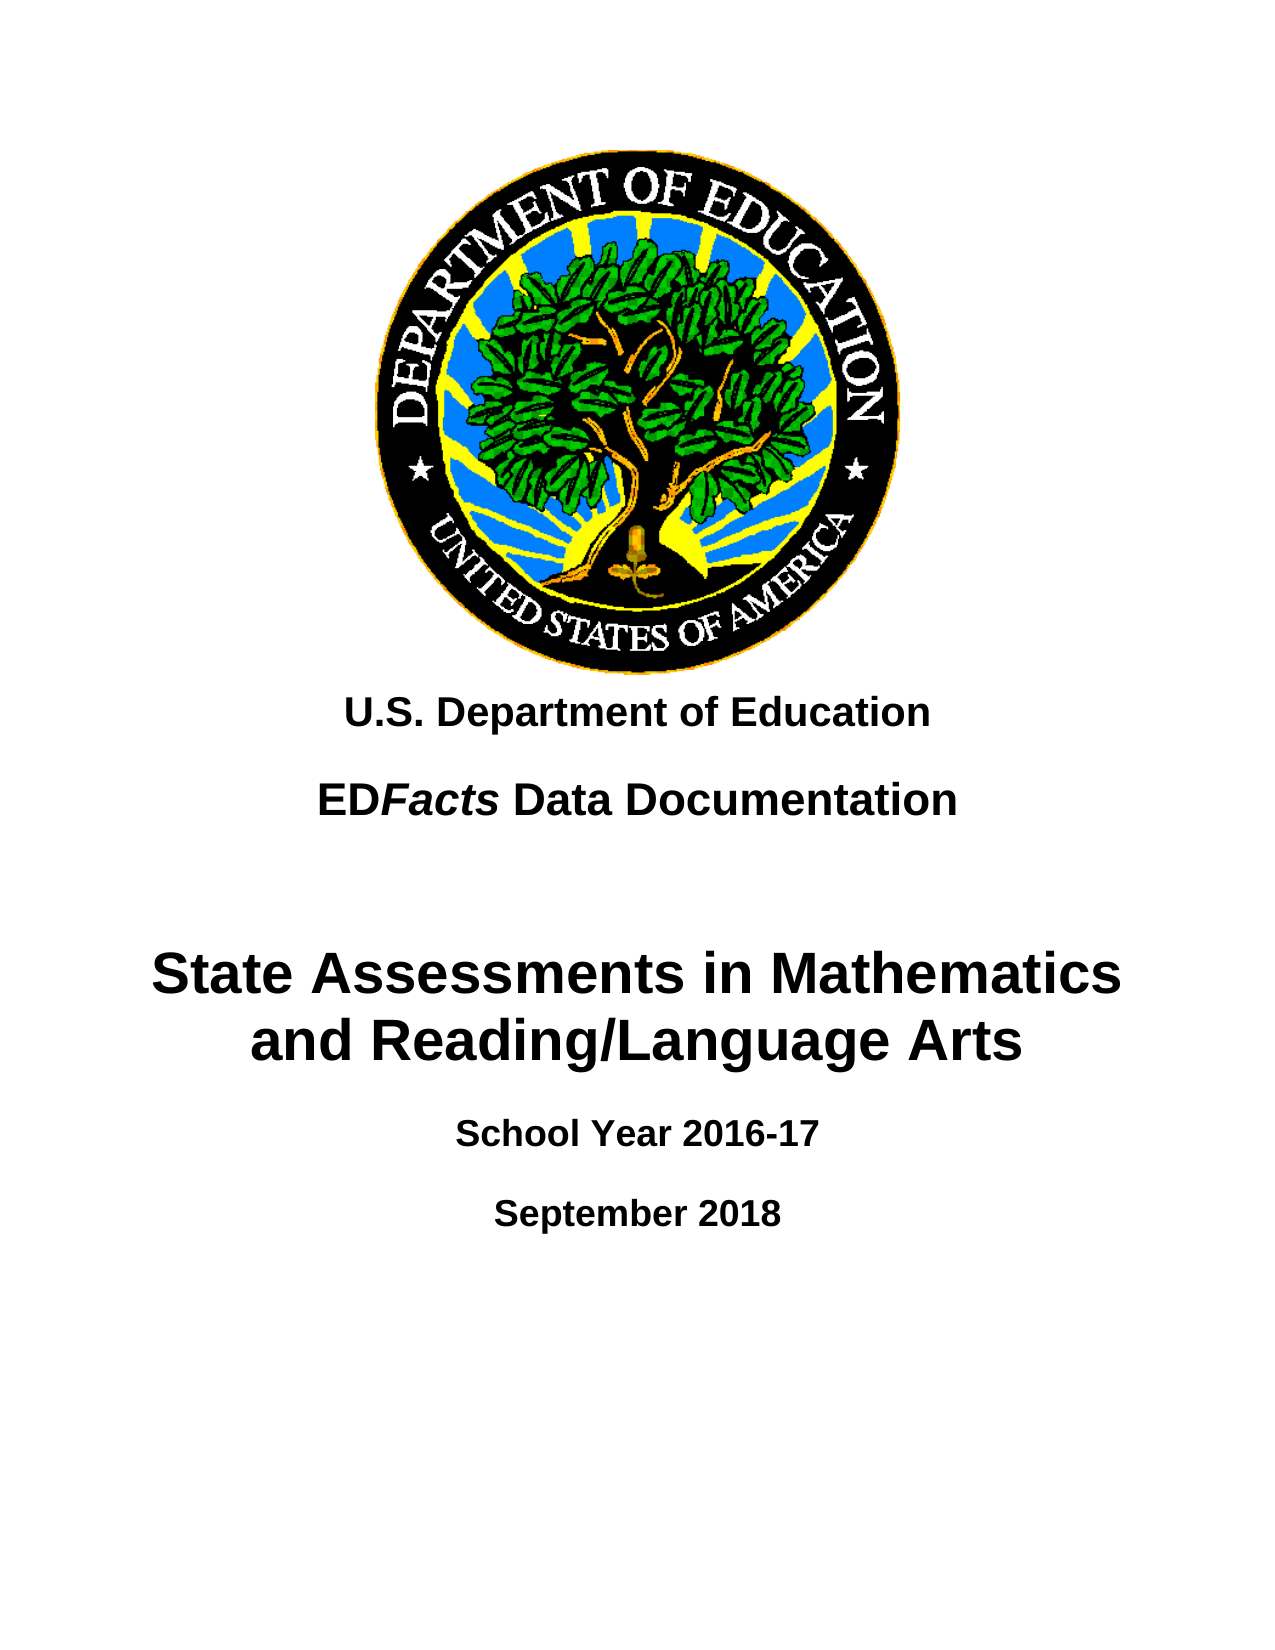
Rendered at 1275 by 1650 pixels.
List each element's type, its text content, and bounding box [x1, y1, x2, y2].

text EDFacts Data Documentation [150, 773, 1125, 826]
text U.S. Department of Education [150, 687, 1125, 735]
picture [375, 150, 901, 675]
text September 2018 [150, 1191, 1125, 1234]
text School Year 2016-17 [150, 1111, 1125, 1154]
text State Assessments in Mathematics and Reading/Language Arts [150, 939, 1125, 1073]
